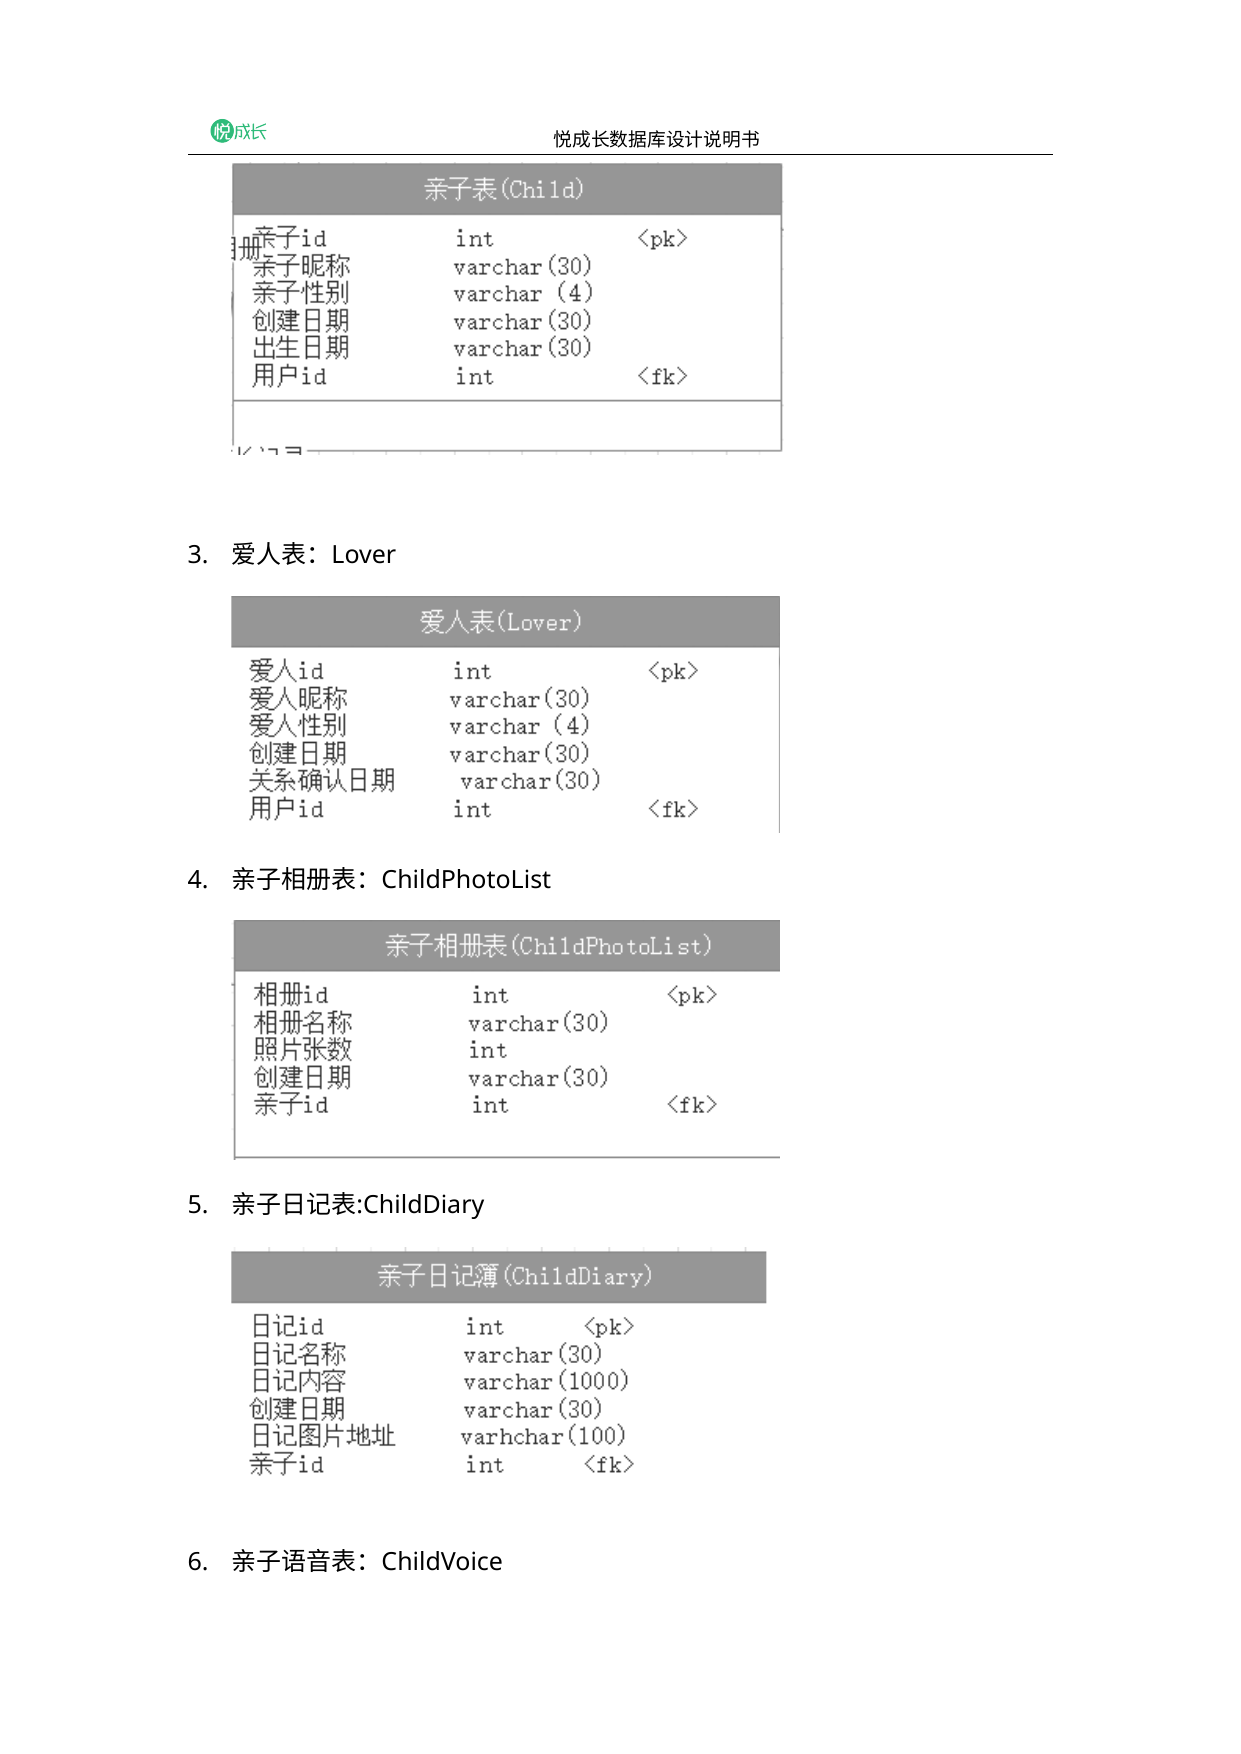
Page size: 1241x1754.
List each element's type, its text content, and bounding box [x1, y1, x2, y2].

list 亲子语音表：ChildVoice [187, 1527, 1053, 1592]
list 亲子相册表：ChildPhotoList [187, 845, 1053, 910]
picture [231, 920, 780, 1160]
picture [231, 162, 784, 455]
picture [231, 596, 780, 833]
list 爱人表：Lover [187, 520, 1053, 585]
picture [231, 1247, 767, 1515]
picture [206, 114, 271, 146]
list 亲子日记表:ChildDiary [187, 1170, 1053, 1235]
